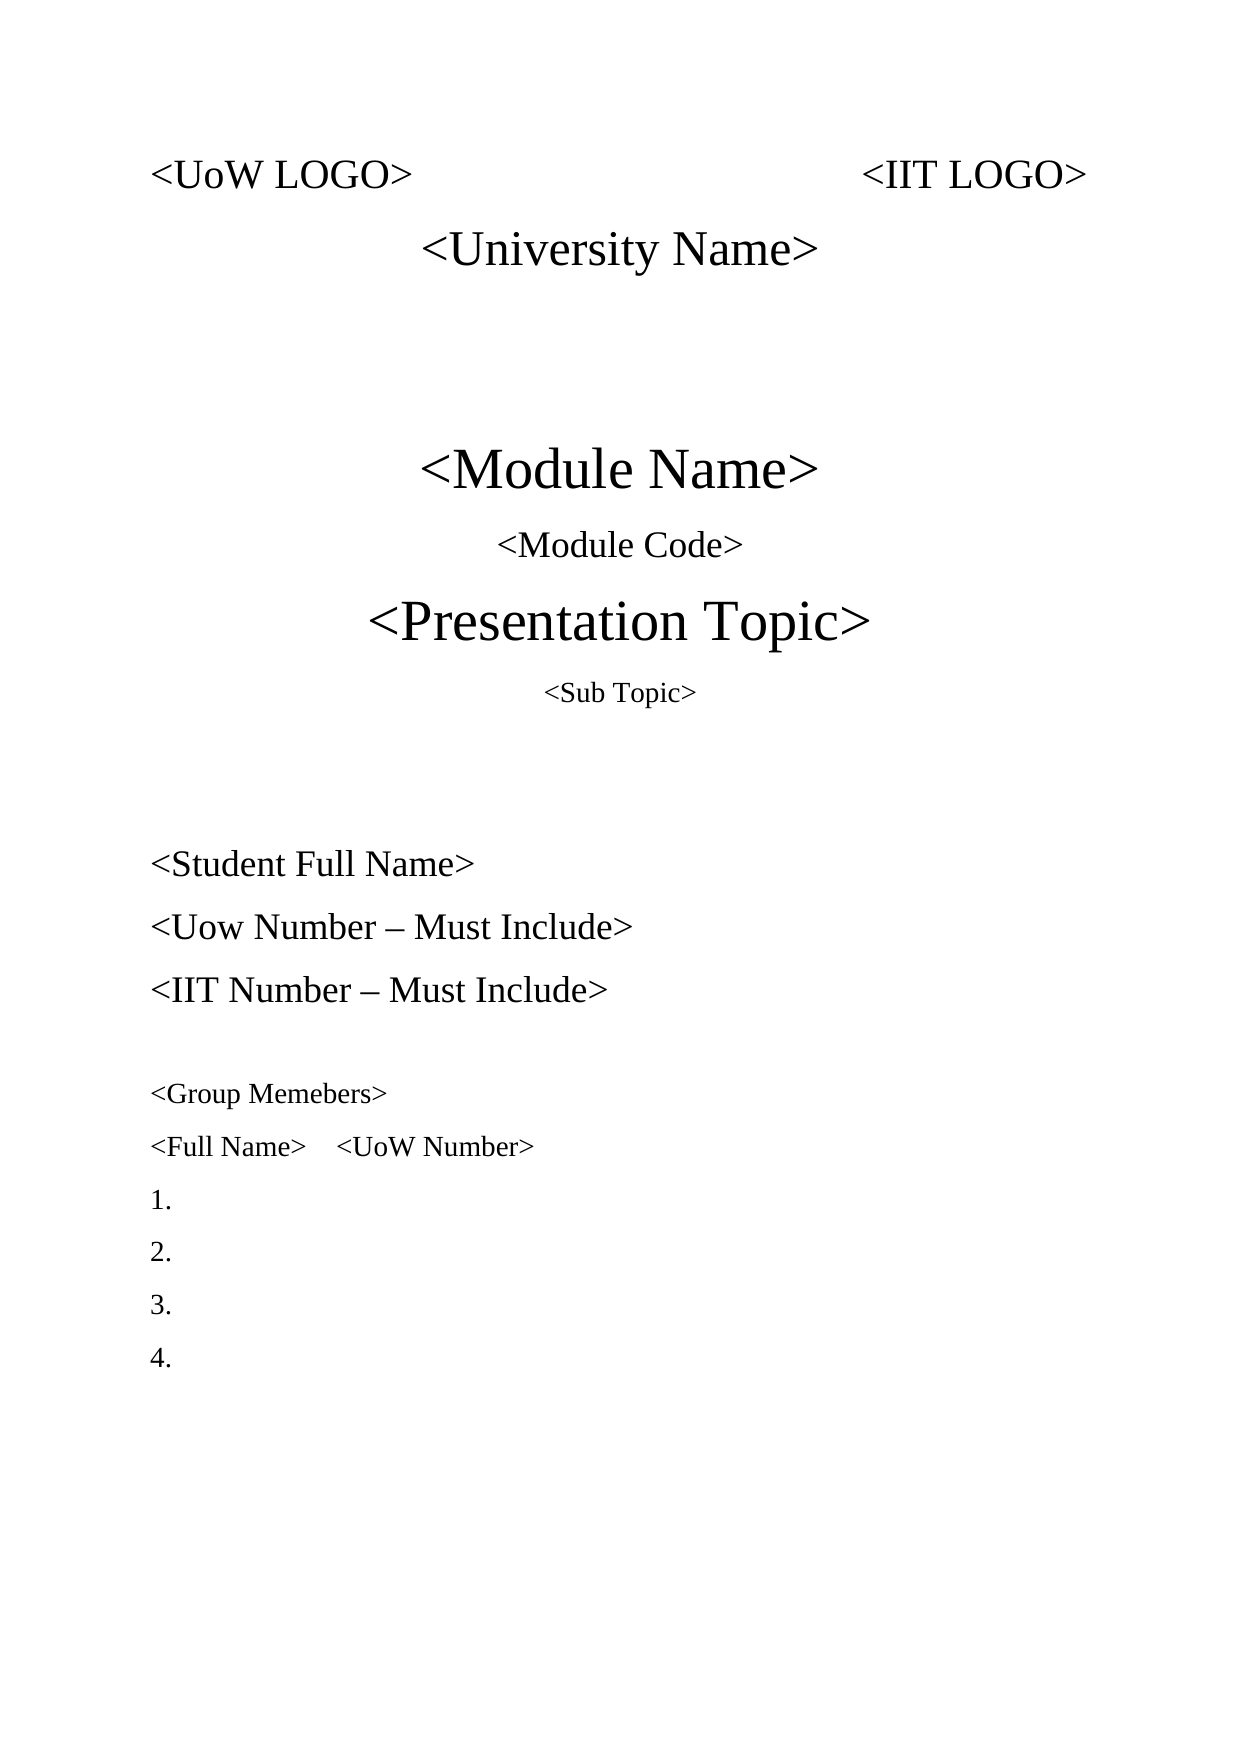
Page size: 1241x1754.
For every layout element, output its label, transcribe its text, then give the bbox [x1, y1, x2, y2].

text <Sub Topic> [150, 675, 1090, 709]
text <Presentation Topic> [150, 586, 1090, 653]
text <Module Name> [150, 434, 1090, 501]
text 1. [150, 1182, 1090, 1215]
text 3. [150, 1287, 1090, 1321]
text <Uow Number – Must Include> [150, 904, 1090, 948]
text <Module Code> [150, 523, 1090, 566]
text 2. [150, 1234, 1090, 1268]
text <Group Memebers> [150, 1076, 1090, 1110]
text <Full Name> <UoW Number> [150, 1129, 1090, 1162]
text <University Name> [150, 218, 1090, 276]
text <IIT Number – Must Include> [150, 968, 1090, 1011]
text 4. [150, 1340, 1090, 1374]
text <Student Full Name> [150, 841, 1090, 884]
text <UoW LOGO> <IIT LOGO> [150, 150, 1090, 198]
